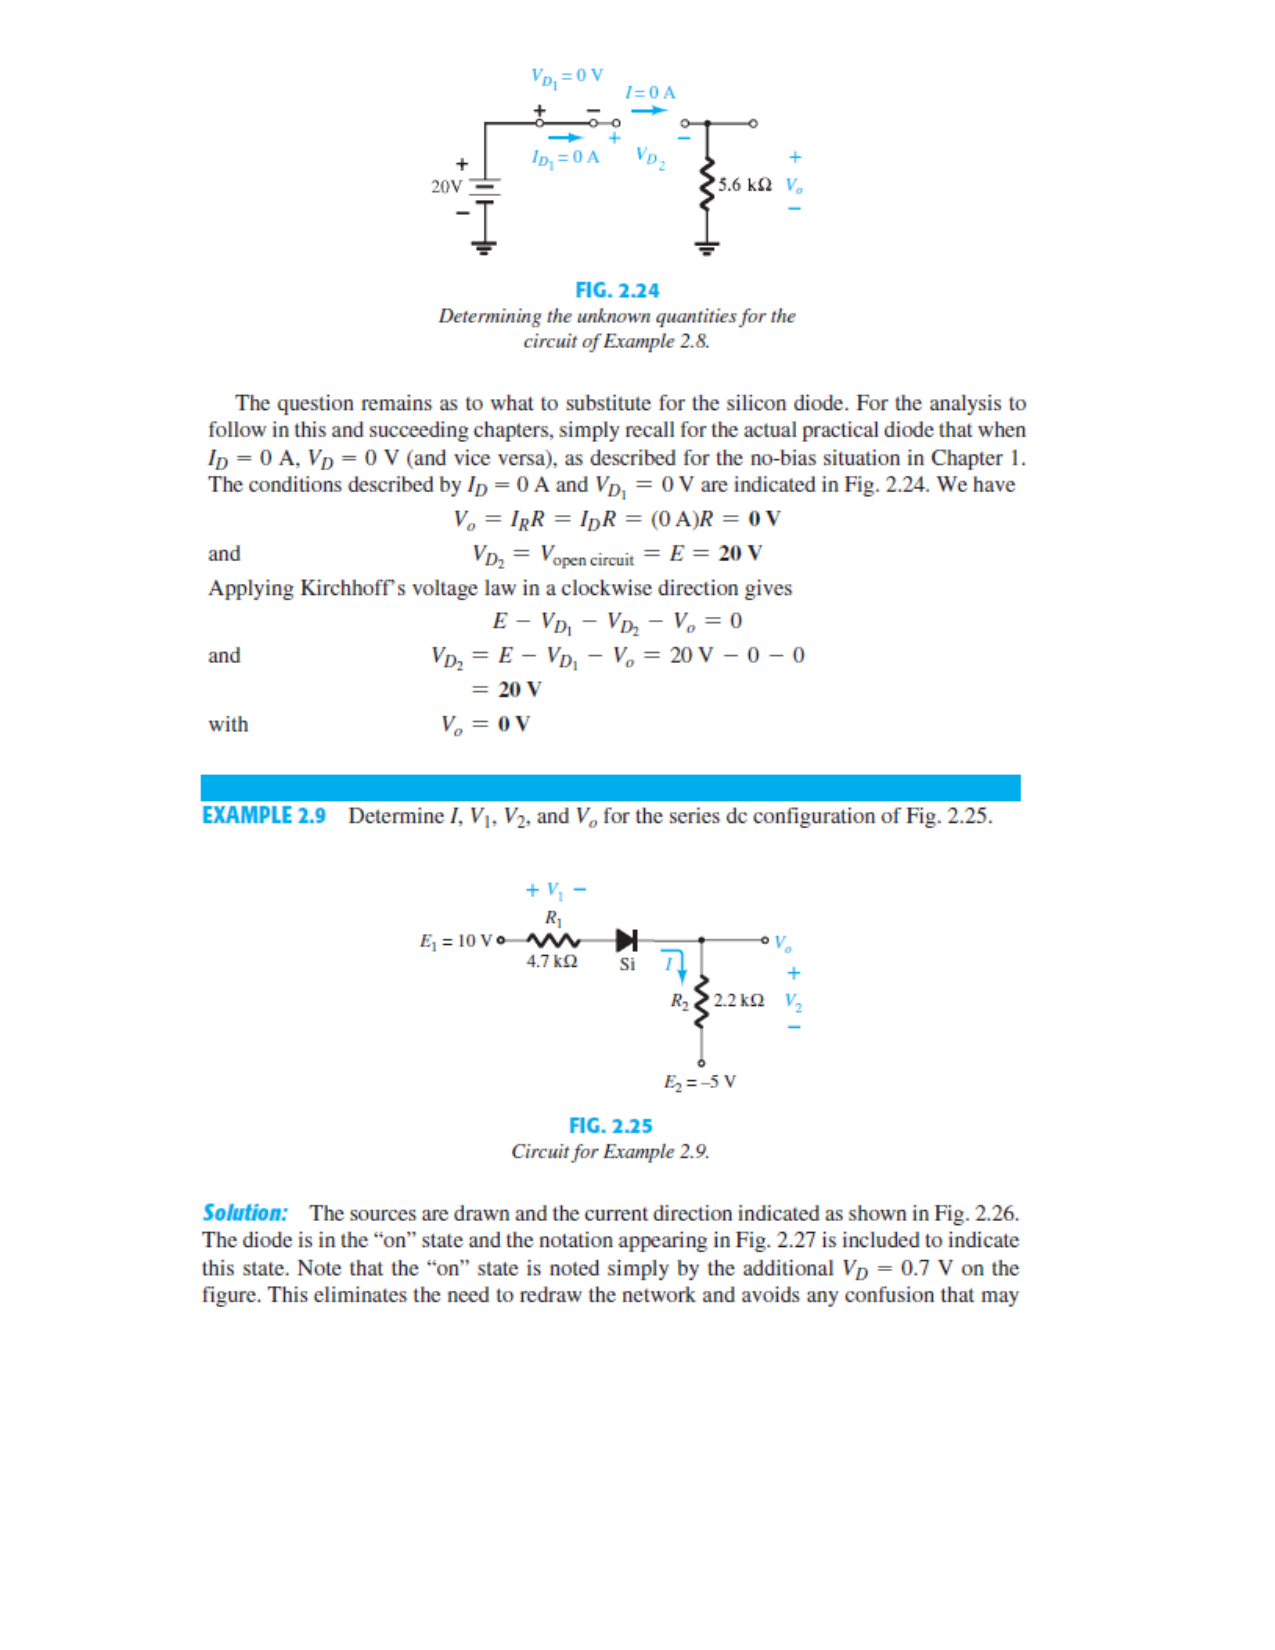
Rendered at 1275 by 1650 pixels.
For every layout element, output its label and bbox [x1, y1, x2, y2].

picture [187, 59, 1044, 746]
picture [187, 764, 1029, 1318]
